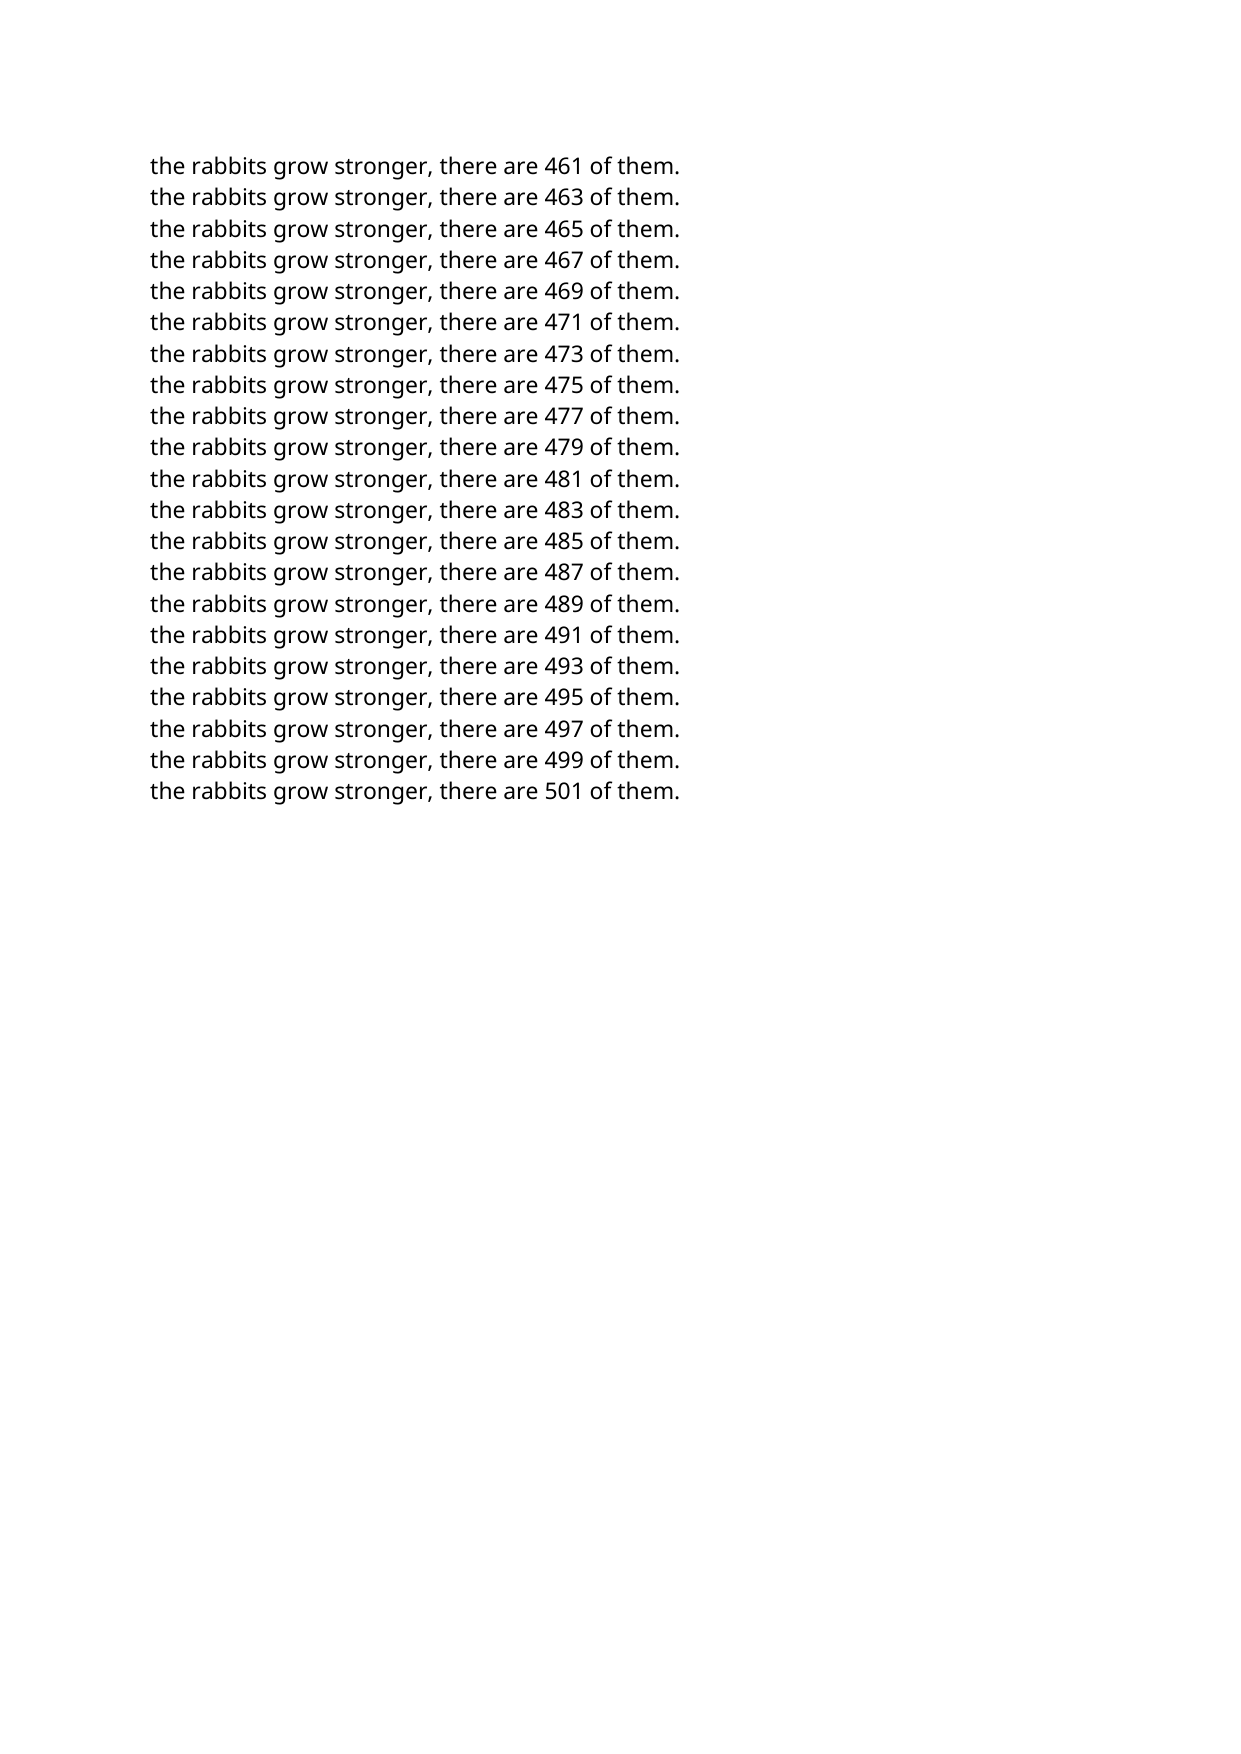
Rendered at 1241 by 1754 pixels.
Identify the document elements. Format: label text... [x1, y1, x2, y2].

text the rabbits grow stronger, there are 463 of them. [150, 181, 1090, 212]
text the rabbits grow stronger, there are 461 of them. [150, 150, 1090, 181]
text the rabbits grow stronger, there are 467 of them. [150, 244, 1090, 275]
text the rabbits grow stronger, there are 479 of them. [150, 431, 1090, 462]
text the rabbits grow stronger, there are 493 of them. [150, 650, 1090, 681]
text the rabbits grow stronger, there are 487 of them. [150, 556, 1090, 587]
text the rabbits grow stronger, there are 491 of them. [150, 619, 1090, 650]
text the rabbits grow stronger, there are 469 of them. [150, 275, 1090, 306]
text the rabbits grow stronger, there are 475 of them. [150, 369, 1090, 400]
text the rabbits grow stronger, there are 473 of them. [150, 337, 1090, 369]
text the rabbits grow stronger, there are 497 of them. [150, 712, 1090, 744]
text the rabbits grow stronger, there are 471 of them. [150, 306, 1090, 337]
text the rabbits grow stronger, there are 465 of them. [150, 212, 1090, 244]
text the rabbits grow stronger, there are 495 of them. [150, 681, 1090, 712]
text the rabbits grow stronger, there are 499 of them. [150, 744, 1090, 775]
text the rabbits grow stronger, there are 501 of them. [150, 775, 1090, 806]
text the rabbits grow stronger, there are 485 of them. [150, 525, 1090, 556]
text the rabbits grow stronger, there are 489 of them. [150, 587, 1090, 619]
text the rabbits grow stronger, there are 477 of them. [150, 400, 1090, 431]
text the rabbits grow stronger, there are 481 of them. [150, 462, 1090, 494]
text the rabbits grow stronger, there are 483 of them. [150, 494, 1090, 525]
